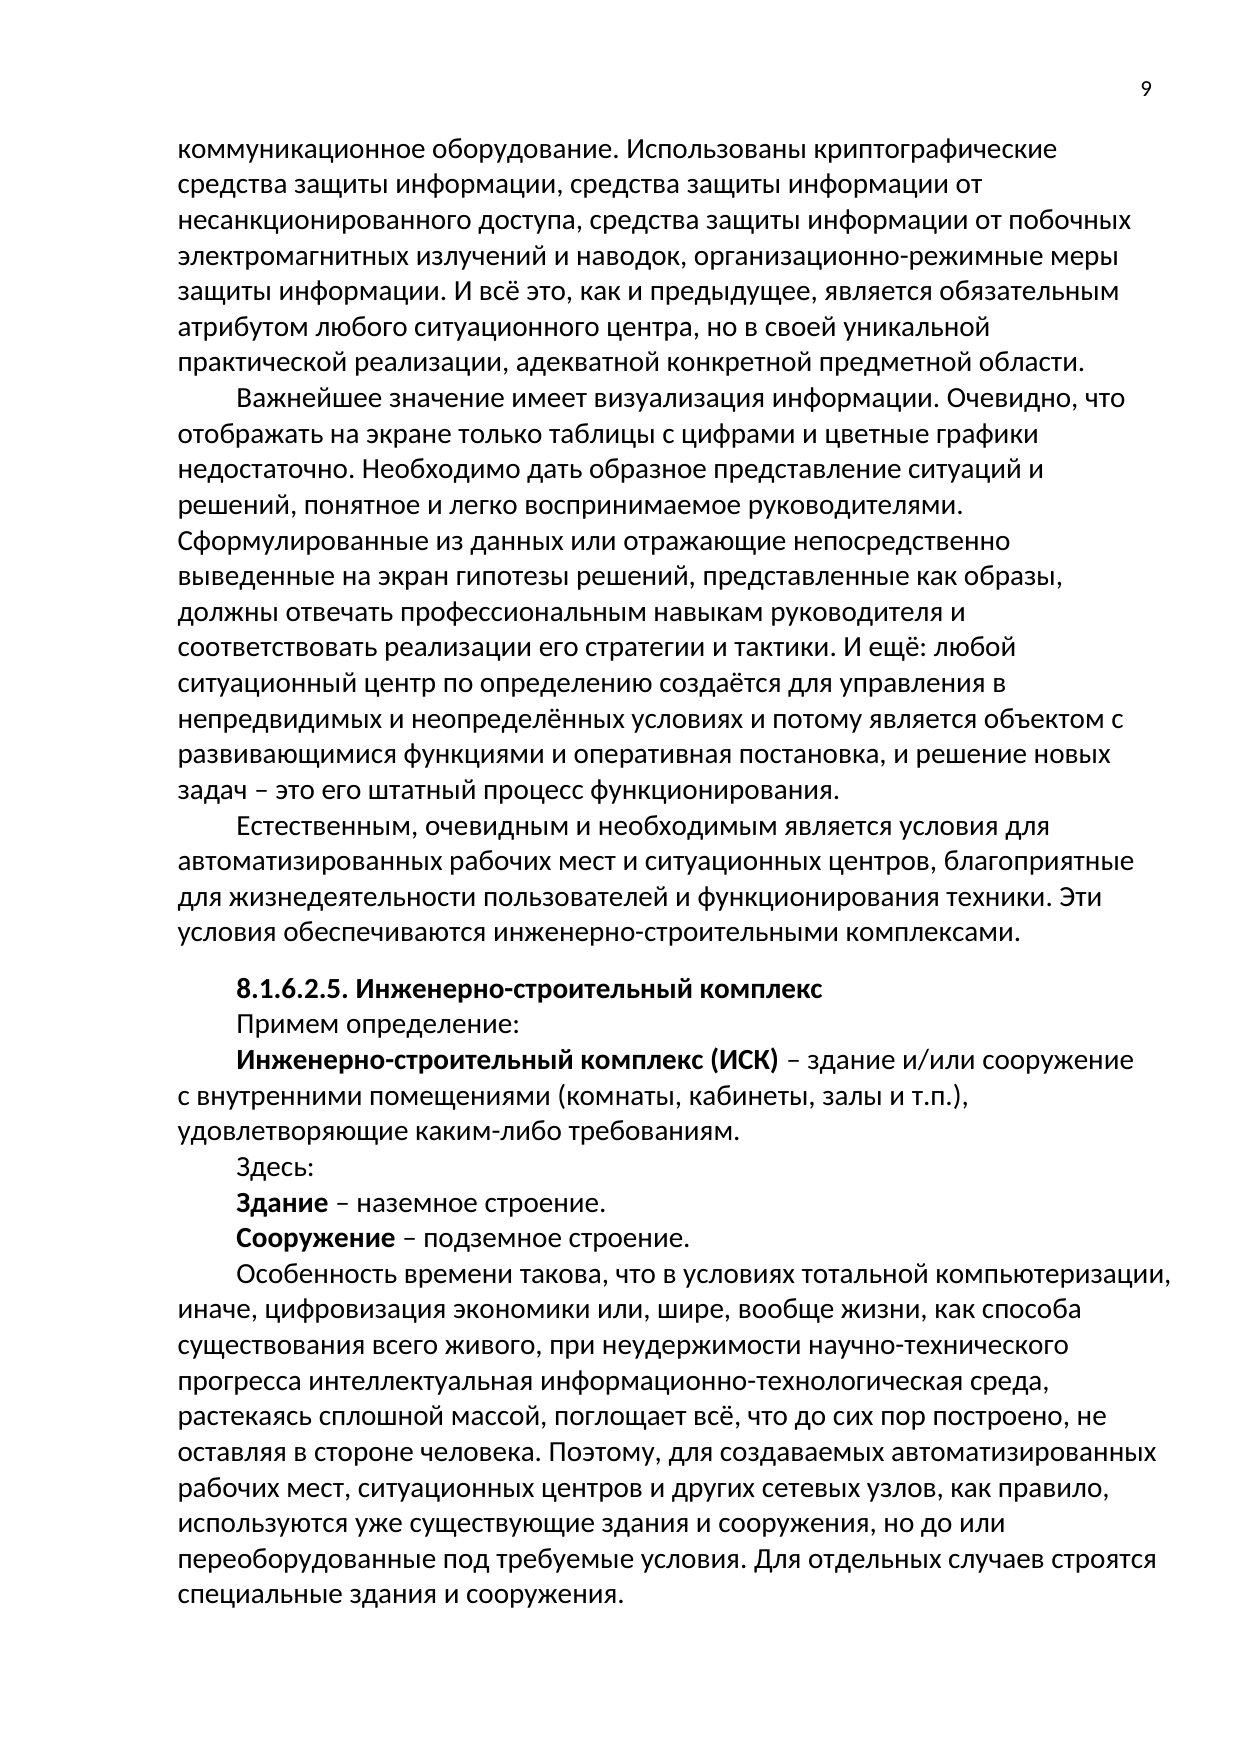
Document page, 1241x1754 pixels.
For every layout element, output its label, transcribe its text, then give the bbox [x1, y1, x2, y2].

text Примем определение: [177, 1006, 1152, 1041]
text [177, 130, 1152, 379]
subtitle 8.1.6.2.5. Инженерно-строительный комплекс [177, 970, 1152, 1006]
text Важнейшее значение имеет визуализация информации. Очевидно, что отображать на экране только таблицы с цифрами и цветные графики недостаточно. Необходимо дать образное представление ситуаций и решений, понятное и легко воспринимаемое руководителями. Сформулированные из данных или отражающие непосредственно выведенные на экран гипотезы решений, представленные как образы, должны отвечать профессиональным навыкам руководителя и соответствовать реализации его стратегии и тактики. И ещё: любой ситуационный центр по определению создаётся для управления в непредвидимых и неопределённых условиях и потому является объектом с развивающимися функциями и оперативная постановка, и решение новых задач – это его штатный процесс функционирования. [177, 379, 1152, 807]
text Инженерно-строительный комплекс (ИСК) – здание и/или сооружение с внутренними помещениями (комнаты, кабинеты, залы и т.п.), удовлетворяющие каким-либо требованиям. [177, 1041, 1152, 1148]
text Здесь: [177, 1148, 1152, 1184]
text Сооружение – подземное строение. [177, 1219, 1152, 1255]
text Естественным, очевидным и необходимым является условия для автоматизированных рабочих мест и ситуационных центров, благоприятные для жизнедеятельности пользователей и функционирования техники. Эти условия обеспечиваются инженерно-строительными комплексами. [177, 807, 1152, 949]
text Здание – наземное строение. [177, 1184, 1152, 1219]
text Особенность времени такова, что в условиях тотальной компьютеризации, иначе, цифровизация экономики или, шире, вообще жизни, как способа существования всего живого, при неудержимости научно-технического прогресса интеллектуальная информационно-технологическая среда, растекаясь сплошной массой, поглощает всё, что до сих пор построено, не оставляя в стороне человека. Поэтому, для создаваемых автоматизированных рабочих мест, ситуационных центров и других сетевых узлов, как правило, используются уже существующие здания и сооружения, но до или переоборудованные под требуемые условия. Для отдельных случаев строятся специальные здания и сооружения. [177, 1255, 1181, 1611]
